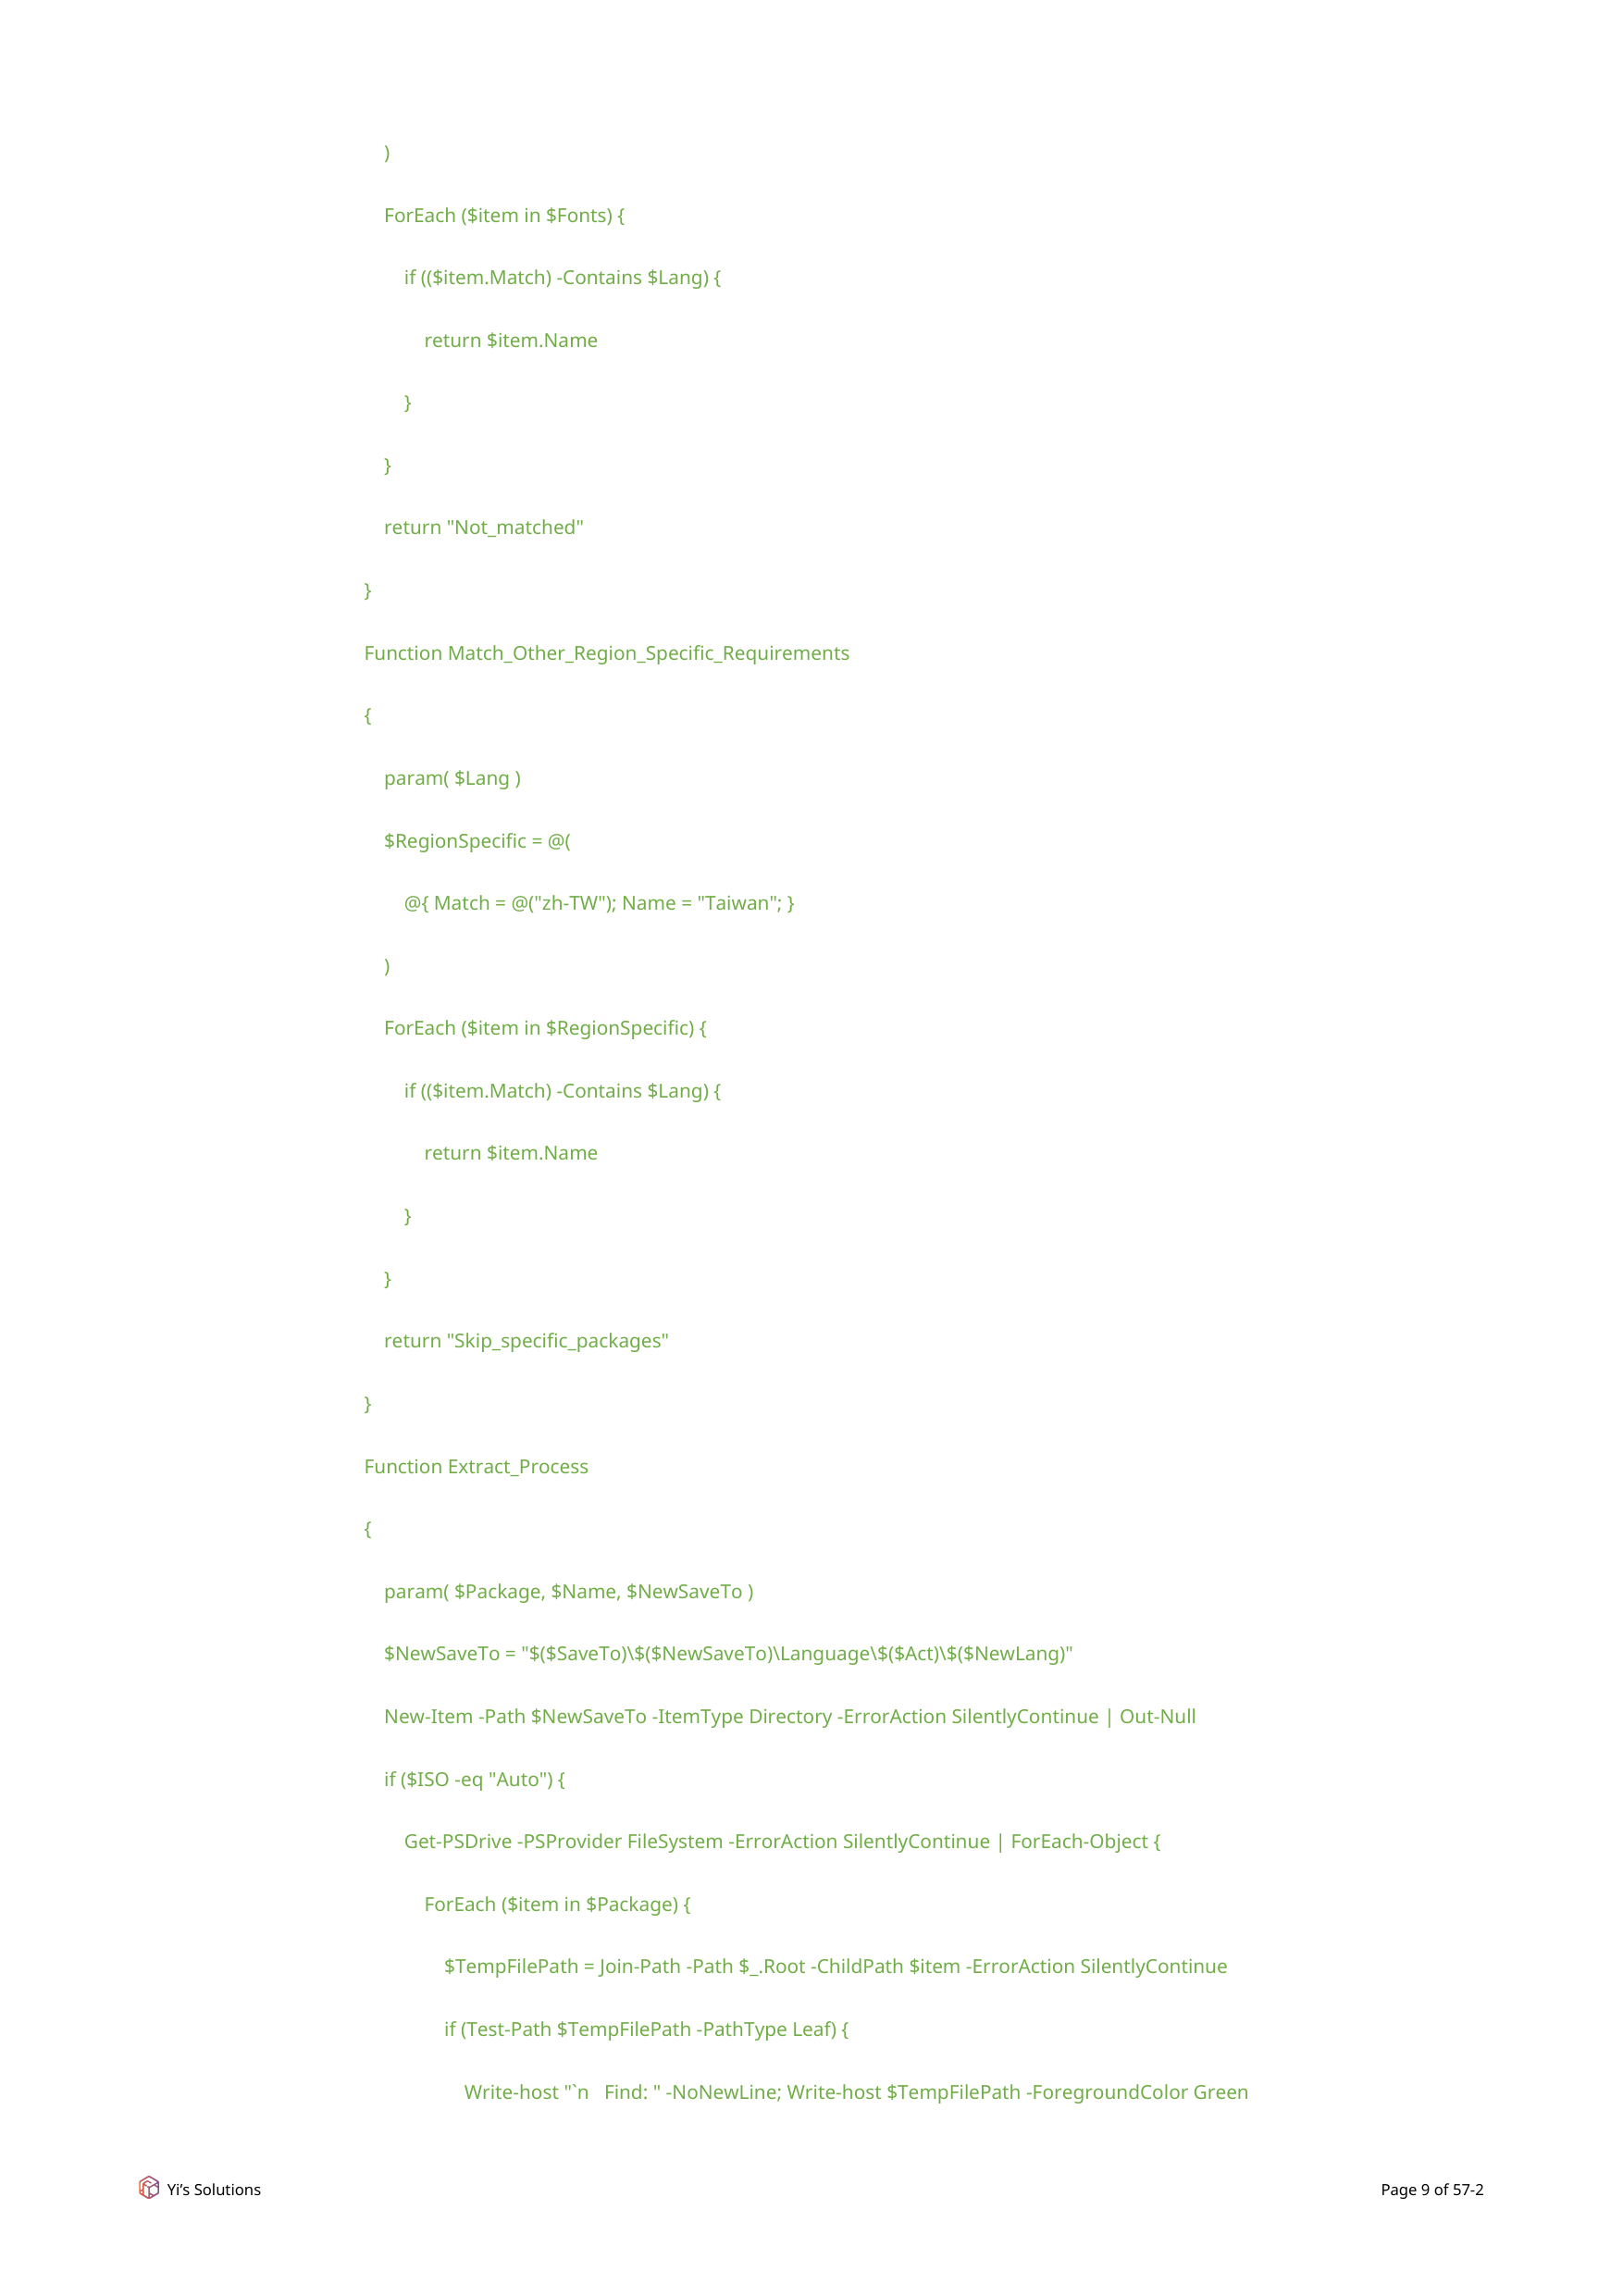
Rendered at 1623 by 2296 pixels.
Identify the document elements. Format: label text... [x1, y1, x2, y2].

list if ($ISO -eq "Auto") { [344, 1766, 1484, 1792]
list return $item.Name [344, 1140, 1484, 1166]
list { [344, 701, 1484, 728]
list ) [344, 952, 1484, 978]
list param( $Package, $Name, $NewSaveTo ) [344, 1578, 1484, 1604]
list ForEach ($item in $Fonts) { [344, 202, 1484, 228]
list if (Test-Path $TempFilePath -PathType Leaf) { [344, 2016, 1484, 2042]
list $RegionSpecific = @( [344, 827, 1484, 853]
list New-Item -Path $NewSaveTo -ItemType Directory -ErrorAction SilentlyContinue | Out-Null [344, 1703, 1484, 1729]
list param( $Lang ) [344, 764, 1484, 790]
list Function Extract_Process [344, 1453, 1484, 1479]
list return "Skip_specific_packages" [344, 1327, 1484, 1354]
list } [344, 389, 1484, 416]
picture [139, 2176, 159, 2199]
list } [344, 1265, 1484, 1291]
list } [344, 1390, 1484, 1417]
list Write-host "`n Find: " -NoNewLine; Write-host $TempFilePath -ForegroundColor Green [344, 2079, 1484, 2104]
list Get-PSDrive -PSProvider FileSystem -ErrorAction SilentlyContinue | ForEach-Object { [344, 1828, 1484, 1855]
list if (($item.Match) -Contains $Lang) { [344, 264, 1484, 291]
list ForEach ($item in $Package) { [344, 1891, 1484, 1917]
list $TempFilePath = Join-Path -Path $_.Root -ChildPath $item -ErrorAction SilentlyContinue [344, 1954, 1484, 1980]
list { [344, 1515, 1484, 1542]
list return $item.Name [344, 327, 1484, 353]
list if (($item.Match) -Contains $Lang) { [344, 1077, 1484, 1103]
list return "Not_matched" [344, 515, 1484, 540]
list } [344, 577, 1484, 603]
list } [344, 452, 1484, 478]
list ) [344, 139, 1484, 165]
list $NewSaveTo = "$($SaveTo)\$($NewSaveTo)\Language\$($Act)\$($NewLang)" [344, 1640, 1484, 1667]
list Function Match_Other_Region_Specific_Requirements [344, 639, 1484, 665]
list ForEach ($item in $RegionSpecific) { [344, 1014, 1484, 1041]
list } [344, 1202, 1484, 1229]
list @{ Match = @("zh-TW"); Name = "Taiwan"; } [344, 889, 1484, 916]
